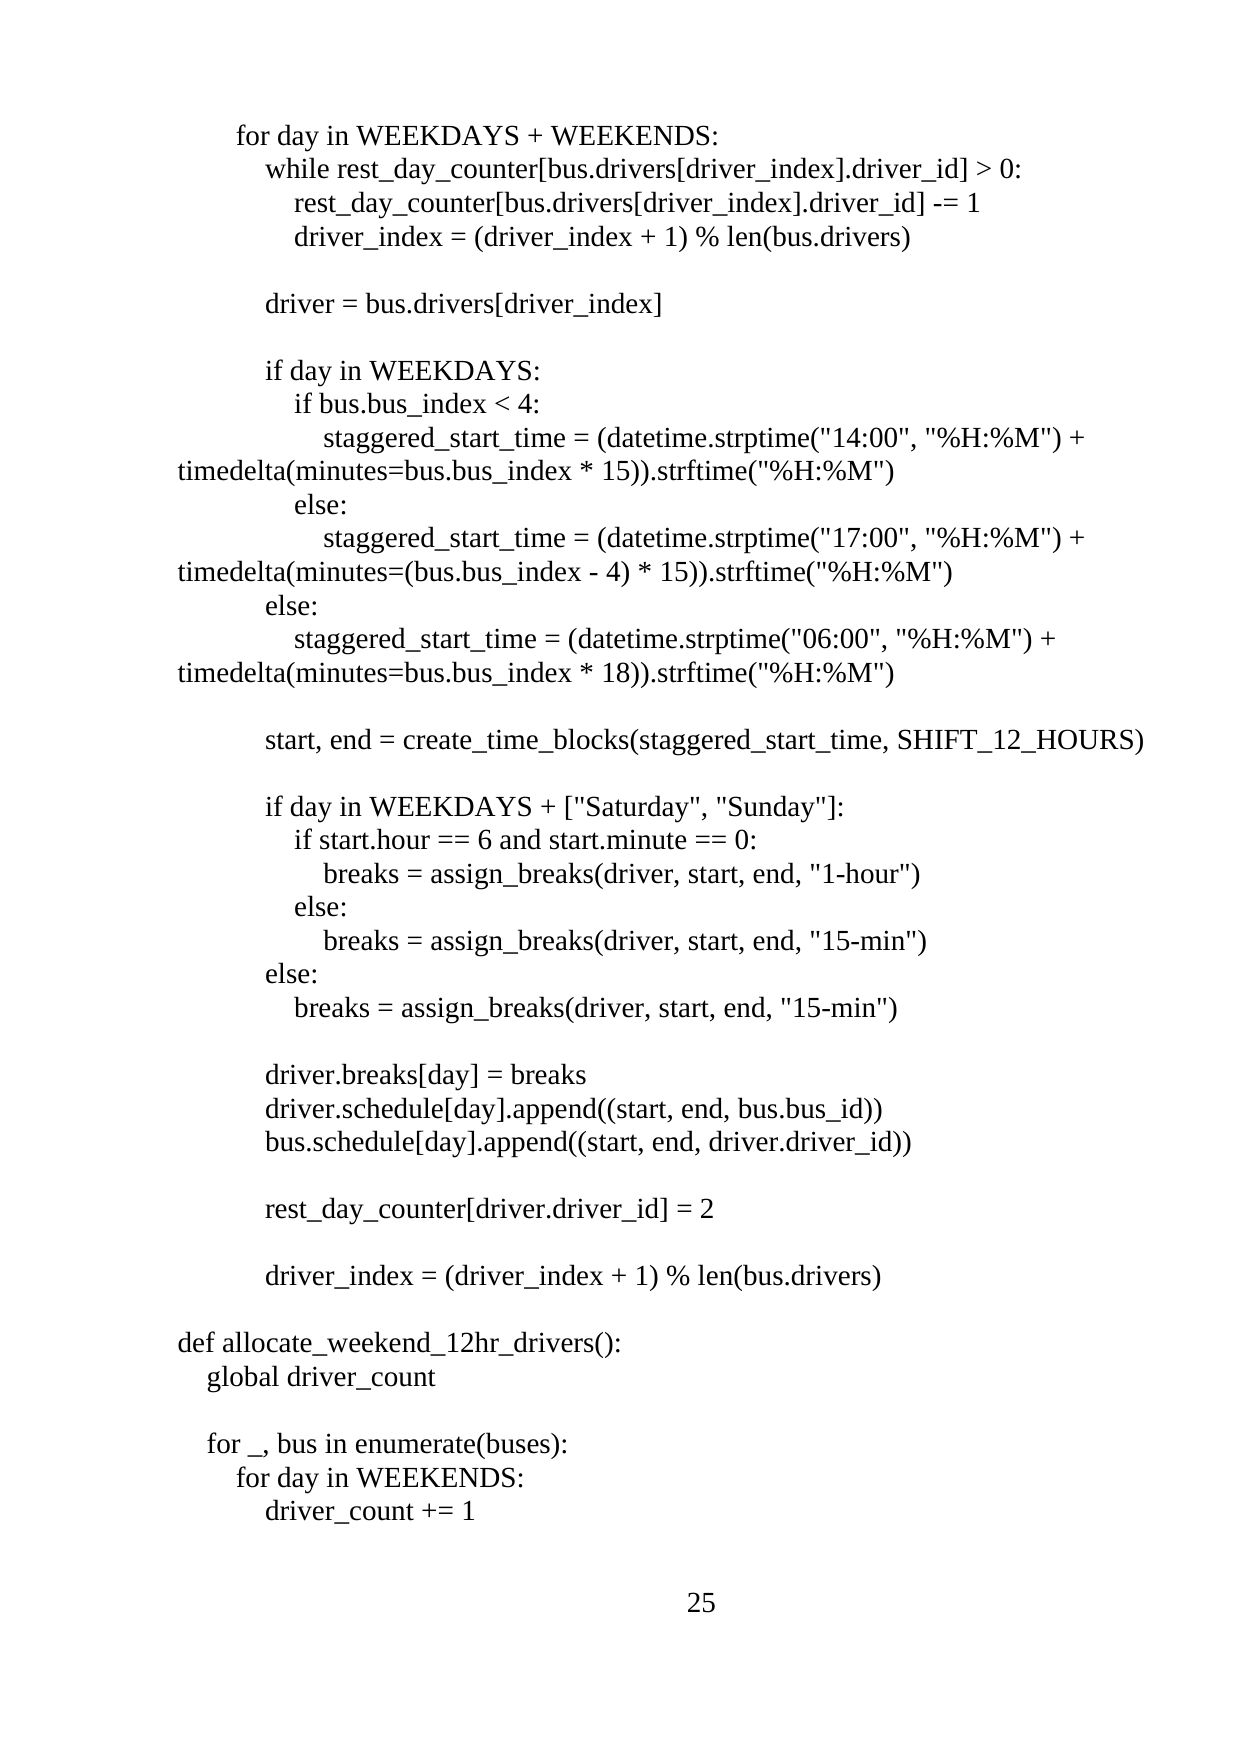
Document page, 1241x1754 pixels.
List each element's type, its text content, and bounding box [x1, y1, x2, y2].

text driver_index = (driver_index + 1) % len(bus.drivers) [177, 219, 1151, 252]
text driver.breaks[day] = breaks [177, 1057, 1151, 1091]
text start, end = create_time_blocks(staggered_start_time, SHIFT_12_HOURS) [177, 722, 1151, 755]
text else: [177, 889, 1151, 923]
text global driver_count [177, 1359, 1151, 1393]
text breaks = assign_breaks(driver, start, end, "15-min") [177, 990, 1151, 1024]
text for day in WEEKENDS: [177, 1460, 1151, 1493]
text bus.schedule[day].append((start, end, driver.driver_id)) [177, 1124, 1151, 1158]
text if start.hour == 6 and start.minute == 0: [177, 822, 1151, 856]
text breaks = assign_breaks(driver, start, end, "15-min") [177, 923, 1151, 957]
text rest_day_counter[driver.driver_id] = 2 [177, 1191, 1151, 1225]
text for day in WEEKDAYS + WEEKENDS: [177, 118, 1151, 152]
text else: [177, 487, 1151, 521]
text rest_day_counter[bus.drivers[driver_index].driver_id] -= 1 [177, 185, 1151, 219]
text if bus.bus_index < 4: [177, 386, 1151, 420]
text staggered_start_time = (datetime.strptime("06:00", "%H:%M") + timedelta(minutes=bus.bus_index * 18)).strftime("%H:%M") [177, 621, 1151, 688]
text staggered_start_time = (datetime.strptime("14:00", "%H:%M") + timedelta(minutes=bus.bus_index * 15)).strftime("%H:%M") [177, 420, 1151, 487]
text def allocate_weekend_12hr_drivers(): [177, 1326, 1151, 1359]
text else: [177, 957, 1151, 990]
text staggered_start_time = (datetime.strptime("17:00", "%H:%M") + timedelta(minutes=(bus.bus_index - 4) * 15)).strftime("%H:%M") [177, 521, 1151, 588]
text driver = bus.drivers[driver_index] [177, 286, 1151, 319]
text for _, bus in enumerate(buses): [177, 1426, 1151, 1460]
text driver_count += 1 [177, 1493, 1151, 1527]
text breaks = assign_breaks(driver, start, end, "1-hour") [177, 856, 1151, 889]
text else: [177, 588, 1151, 621]
text if day in WEEKDAYS: [177, 353, 1151, 386]
text driver_index = (driver_index + 1) % len(bus.drivers) [177, 1258, 1151, 1292]
text driver.schedule[day].append((start, end, bus.bus_id)) [177, 1091, 1151, 1124]
text while rest_day_counter[bus.drivers[driver_index].driver_id] > 0: [177, 152, 1151, 185]
text if day in WEEKDAYS + ["Saturday", "Sunday"]: [177, 789, 1151, 822]
